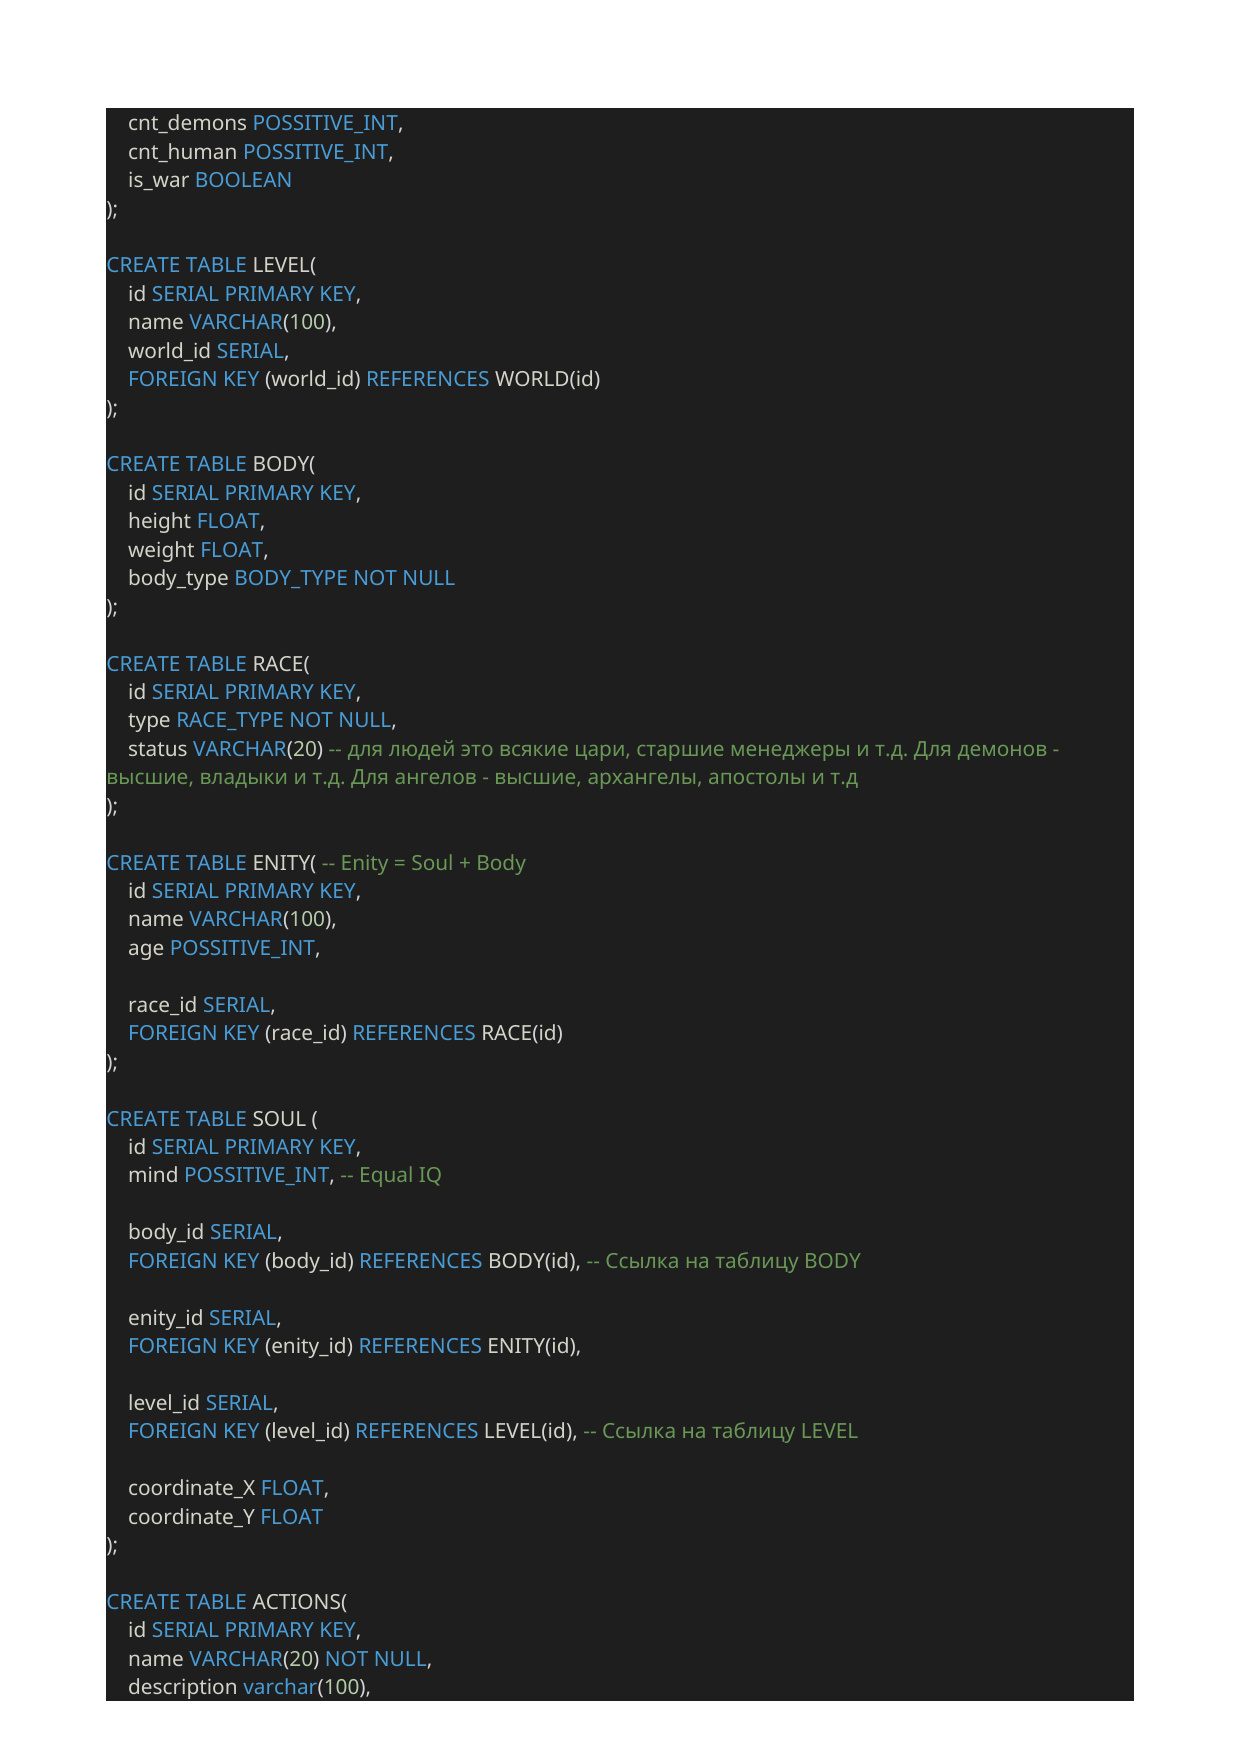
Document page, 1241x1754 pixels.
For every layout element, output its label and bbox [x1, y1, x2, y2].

text [106, 108, 1134, 1701]
